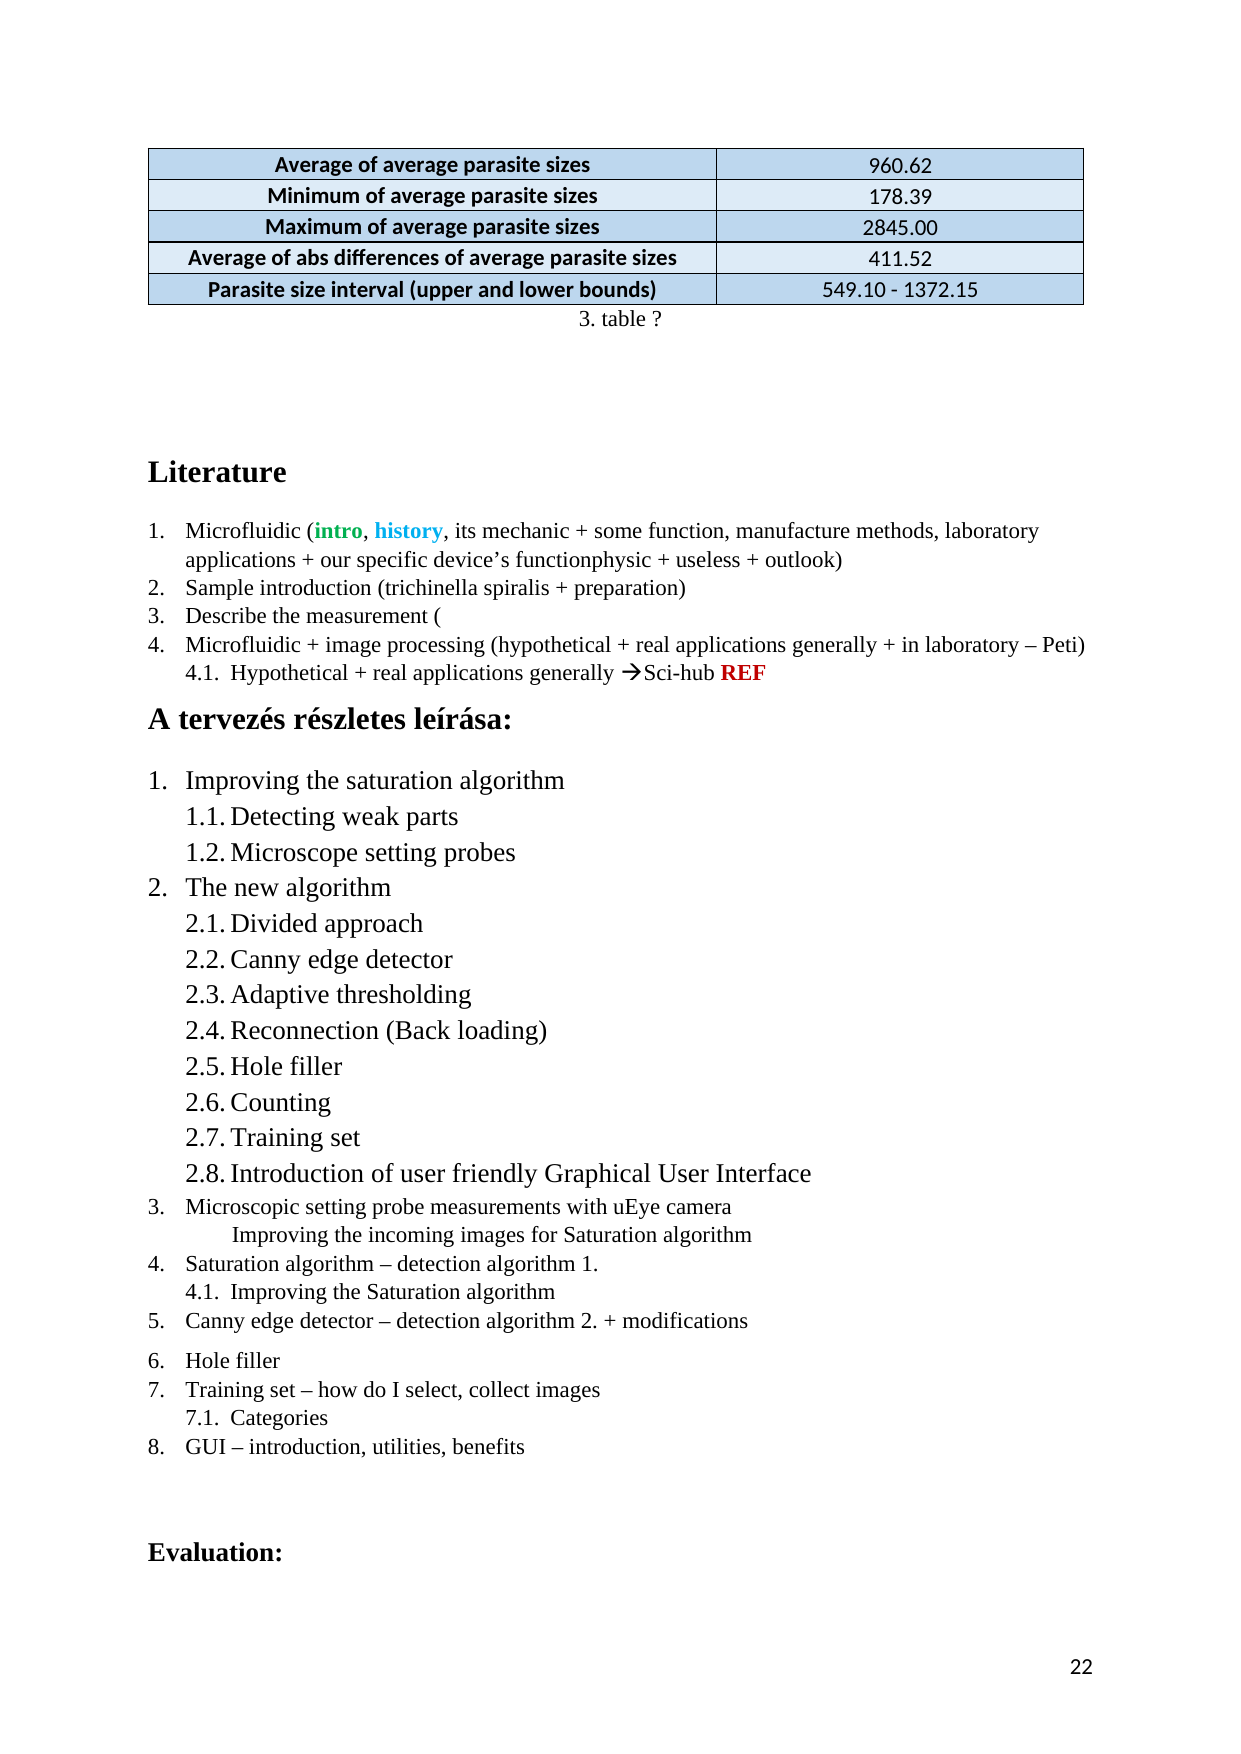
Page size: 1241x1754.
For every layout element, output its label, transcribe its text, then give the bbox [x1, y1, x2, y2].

list Canny edge detector [185, 943, 1093, 974]
list Categories [185, 1404, 1093, 1431]
list Microscopic setting probe measurements with uEye camera [148, 1193, 1093, 1219]
table_cell Maximum of average parasite sizes [149, 211, 716, 241]
table_header Average of average parasite sizes [149, 149, 716, 179]
table_cell Average of abs differences of average parasite sizes [149, 243, 716, 273]
text Evaluation: [148, 1536, 1093, 1567]
table_header 960.62 [717, 149, 1083, 179]
list Training set [185, 1121, 1093, 1153]
list Saturation algorithm – detection algorithm 1. [148, 1250, 1093, 1276]
list Microfluidic (intro, history, its mechanic + some function, manufacture methods, laboratory applications + our specific device’s functionphysic + useless + outlook) [148, 517, 1093, 572]
list Reconnection (Back loading) [185, 1014, 1093, 1045]
table_cell 2845.00 [717, 211, 1083, 241]
list Microfluidic + image processing (hypothetical + real applications generally + in laboratory – Peti) [148, 631, 1093, 657]
list Improving the Saturation algorithm [185, 1278, 1093, 1304]
list Canny edge detector – detection algorithm 2. + modifications [148, 1307, 1093, 1333]
list The new algorithm [148, 871, 1093, 902]
list Improving the saturation algorithm [148, 764, 1093, 795]
list Hole filler [148, 1348, 1093, 1374]
table_cell 549.10 - 1372.15 [717, 274, 1083, 304]
table_cell 178.39 [717, 180, 1083, 210]
text Literature [148, 453, 1093, 489]
list Hole filler [185, 1050, 1093, 1081]
list 3. table ? [148, 305, 1093, 331]
list Adaptive thresholding [185, 978, 1093, 1010]
list Describe the measurement ( [148, 603, 1093, 629]
list Introduction of user friendly Graphical User Interface [185, 1157, 1093, 1188]
list Hypothetical + real applications generally Sci-hub REF [185, 659, 1093, 686]
list Divided approach [185, 907, 1093, 938]
list GUI – introduction, utilities, benefits [148, 1433, 1093, 1459]
text A tervezés részletes leírása: [148, 700, 1093, 736]
text Improving the incoming images for Saturation algorithm [232, 1221, 1093, 1248]
table_cell Minimum of average parasite sizes [149, 180, 716, 210]
table_cell Parasite size interval (upper and lower bounds) [149, 274, 716, 304]
table_cell 411.52 [717, 243, 1083, 273]
list Detecting weak parts [185, 800, 1093, 831]
list Sample introduction (trichinella spiralis + preparation) [148, 574, 1093, 601]
list Microscope setting probes [185, 836, 1093, 867]
list Counting [185, 1086, 1093, 1117]
list Training set – how do I select, collect images [148, 1376, 1093, 1402]
